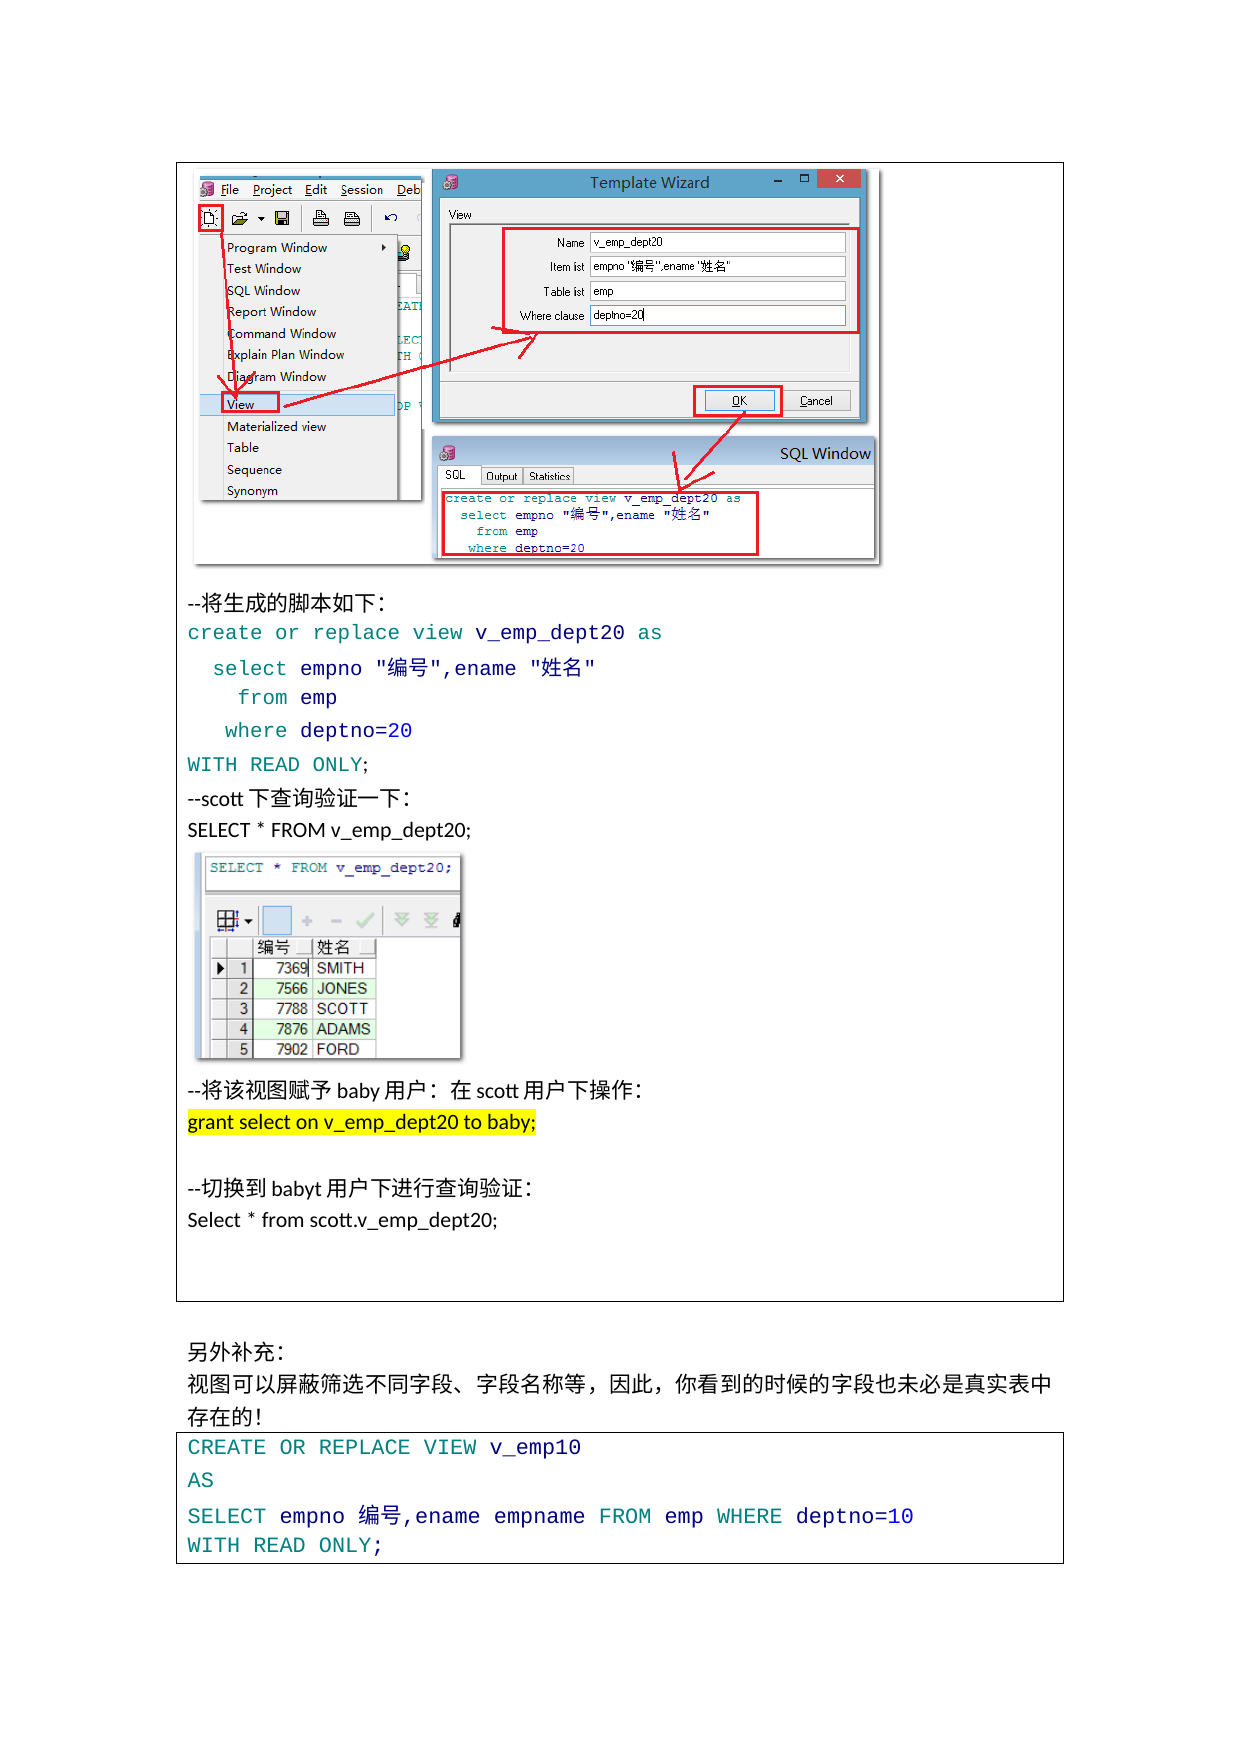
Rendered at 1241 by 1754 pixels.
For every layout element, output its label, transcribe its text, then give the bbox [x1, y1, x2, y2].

picture [187, 163, 885, 570]
text 另外补充： [187, 1334, 1053, 1367]
picture [187, 845, 468, 1066]
text 视图可以屏蔽筛选不同字段、字段名称等，因此，你看到的时候的字段也未必是真实表中存在的！ [187, 1367, 1053, 1432]
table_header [177, 163, 1063, 1301]
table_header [177, 1433, 1063, 1563]
